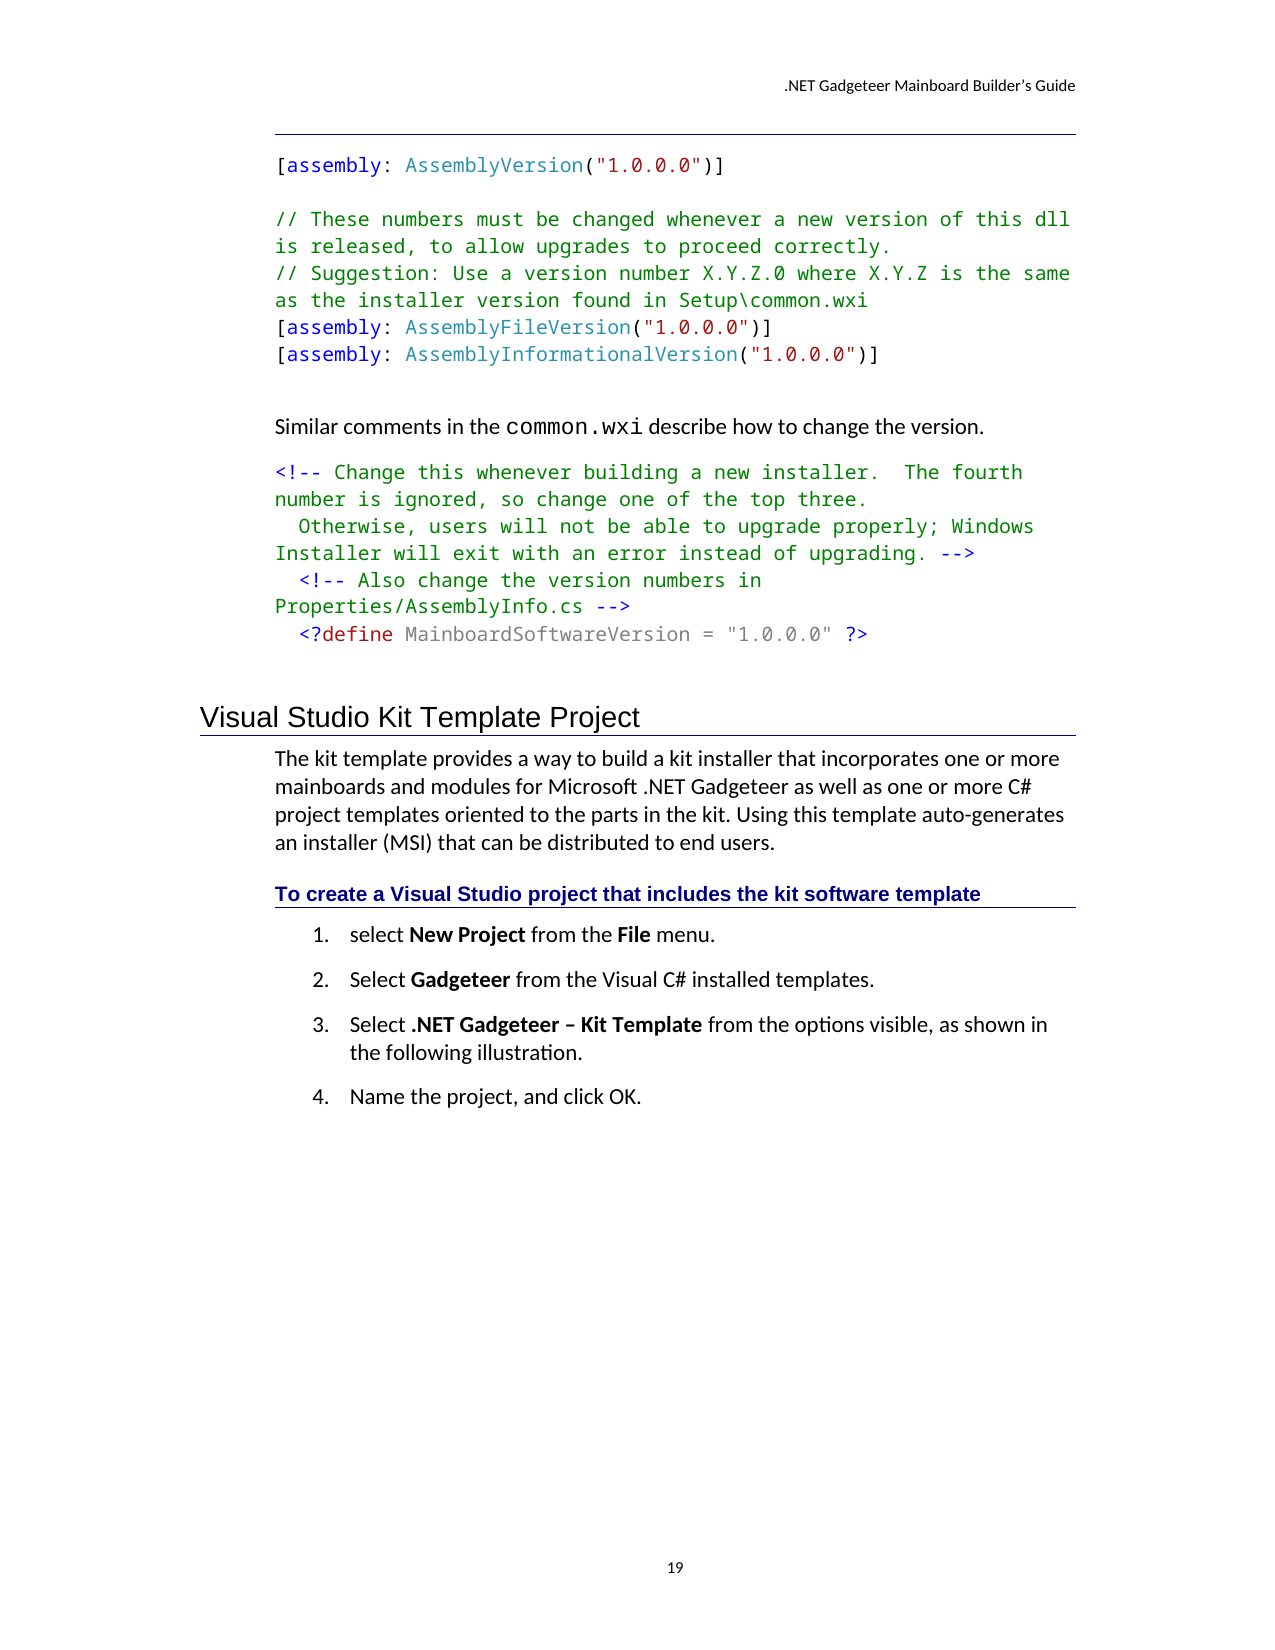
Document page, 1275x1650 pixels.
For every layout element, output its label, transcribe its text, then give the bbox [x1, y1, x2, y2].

text The kit template provides a way to build a kit installer that incorporates one or more mainboards and modules for Microsoft .NET Gadgeteer as well as one or more C# project templates oriented to the parts in the kit. Using this template auto-generates an installer (MSI) that can be distributed to end users. [274, 744, 1076, 856]
text Otherwise, users will not be able to upgrade properly; Windows Installer will exit with an error instead of upgrading. --> [274, 512, 1076, 566]
list Select .NET Gadgeteer – Kit Template from the options visible, as shown in the following illustration. [312, 1010, 1076, 1066]
text [assembly: AssemblyFileVersion("1.0.0.0")] [274, 313, 1076, 340]
text <!-- Change this whenever building a new installer. The fourth number is ignored, so change one of the top three. [274, 458, 1076, 512]
list Name the project, and click OK. [312, 1082, 1076, 1111]
text <?define MainboardSoftwareVersion = "1.0.0.0" ?> [274, 620, 1076, 647]
text To create a Visual Studio project that includes the kit software template [274, 881, 1076, 908]
list Select Gadgeteer from the Visual C# installed templates. [312, 965, 1076, 993]
list select New Project from the File menu. [312, 920, 1076, 948]
text <!-- Also change the version numbers in Properties/AssemblyInfo.cs --> [274, 566, 1076, 620]
text [assembly: AssemblyInformationalVersion("1.0.0.0")] [274, 340, 1076, 367]
text [assembly: AssemblyVersion("1.0.0.0")] [274, 152, 1076, 178]
text // These numbers must be changed whenever a new version of this dll is released, to allow upgrades to proceed correctly. [274, 206, 1076, 259]
subtitle Visual Studio Kit Template Project [199, 700, 1076, 736]
text // Suggestion: Use a version number X.Y.Z.0 where X.Y.Z is the same as the installer version found in Setup\common.wxi [274, 259, 1076, 313]
text Similar comments in the common.wxi describe how to change the version. [274, 412, 1076, 441]
